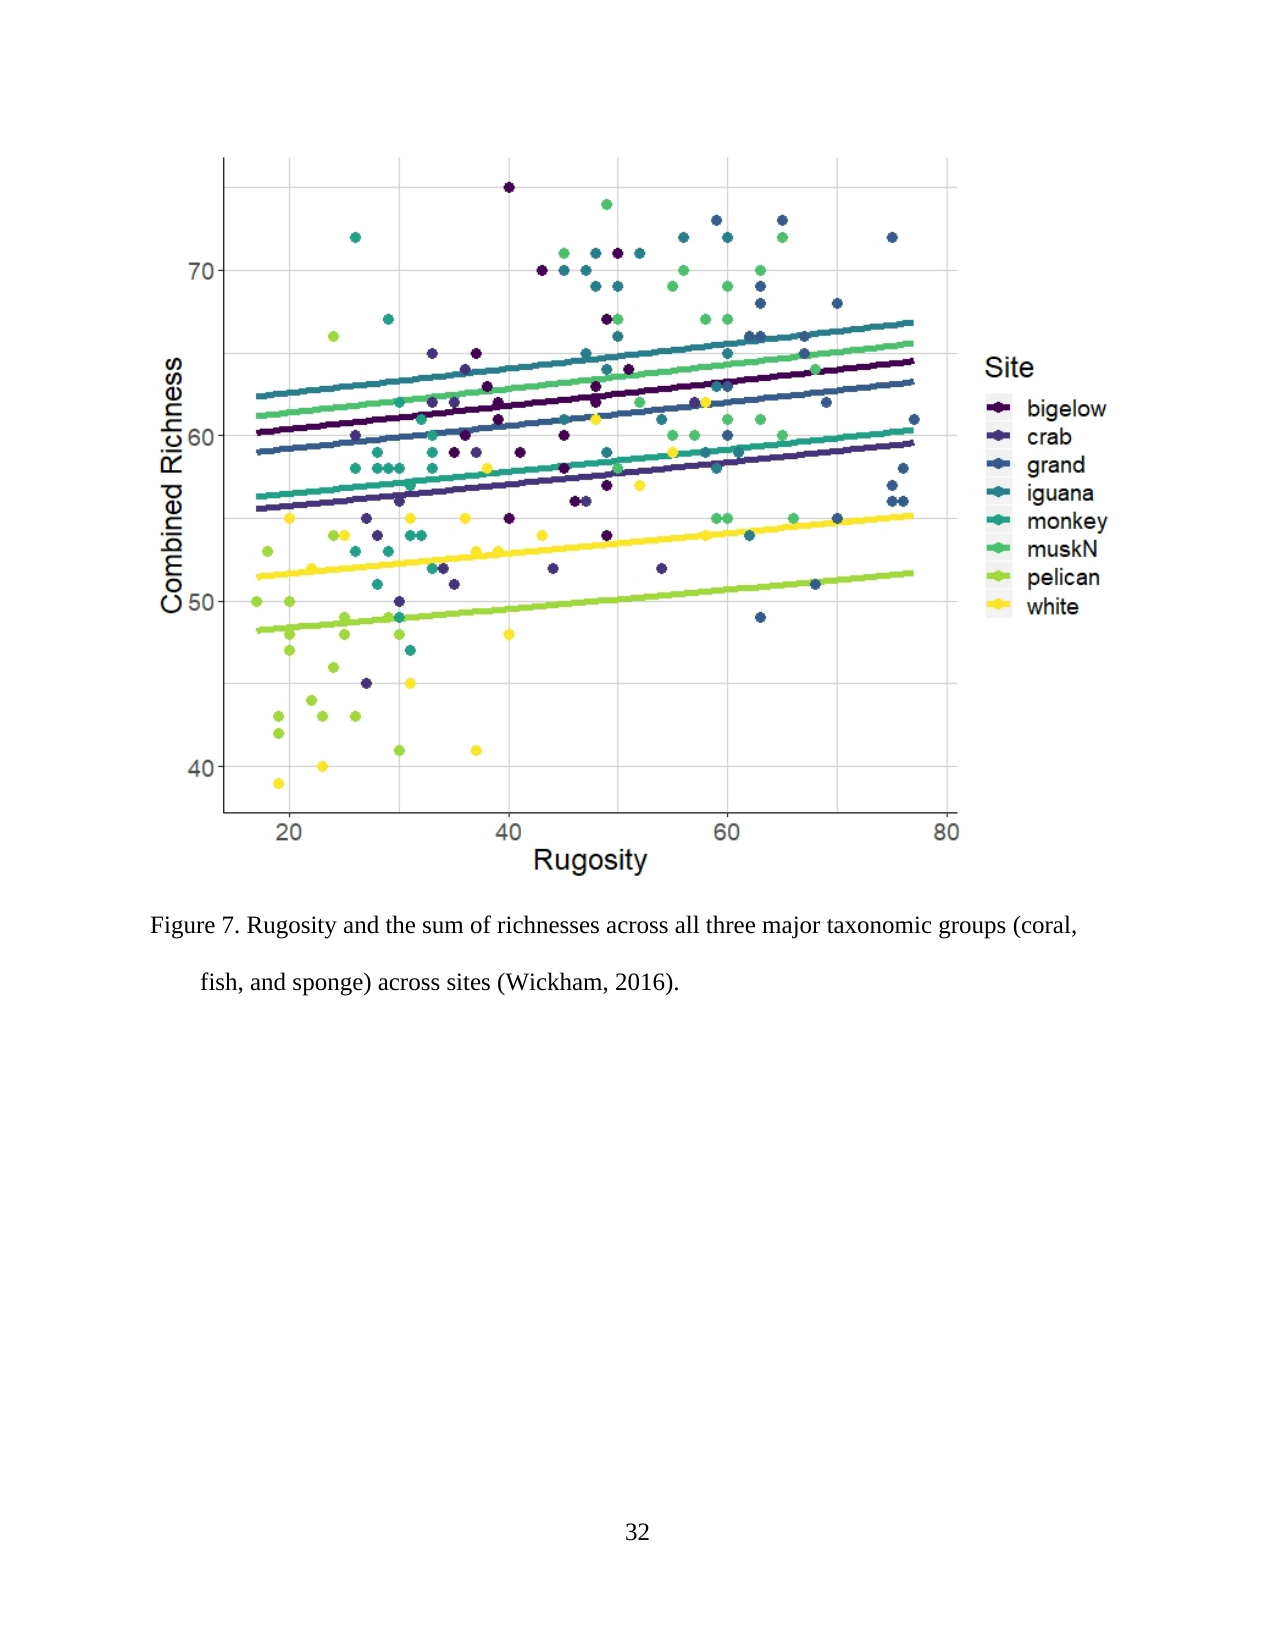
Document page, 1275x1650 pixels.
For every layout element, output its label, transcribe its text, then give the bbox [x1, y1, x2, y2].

picture [150, 150, 1125, 882]
text Figure 7. Rugosity and the sum of richnesses across all three major taxonomic groups (coral, fish, and sponge) across sites (Wickham, 2016). [150, 910, 1125, 996]
